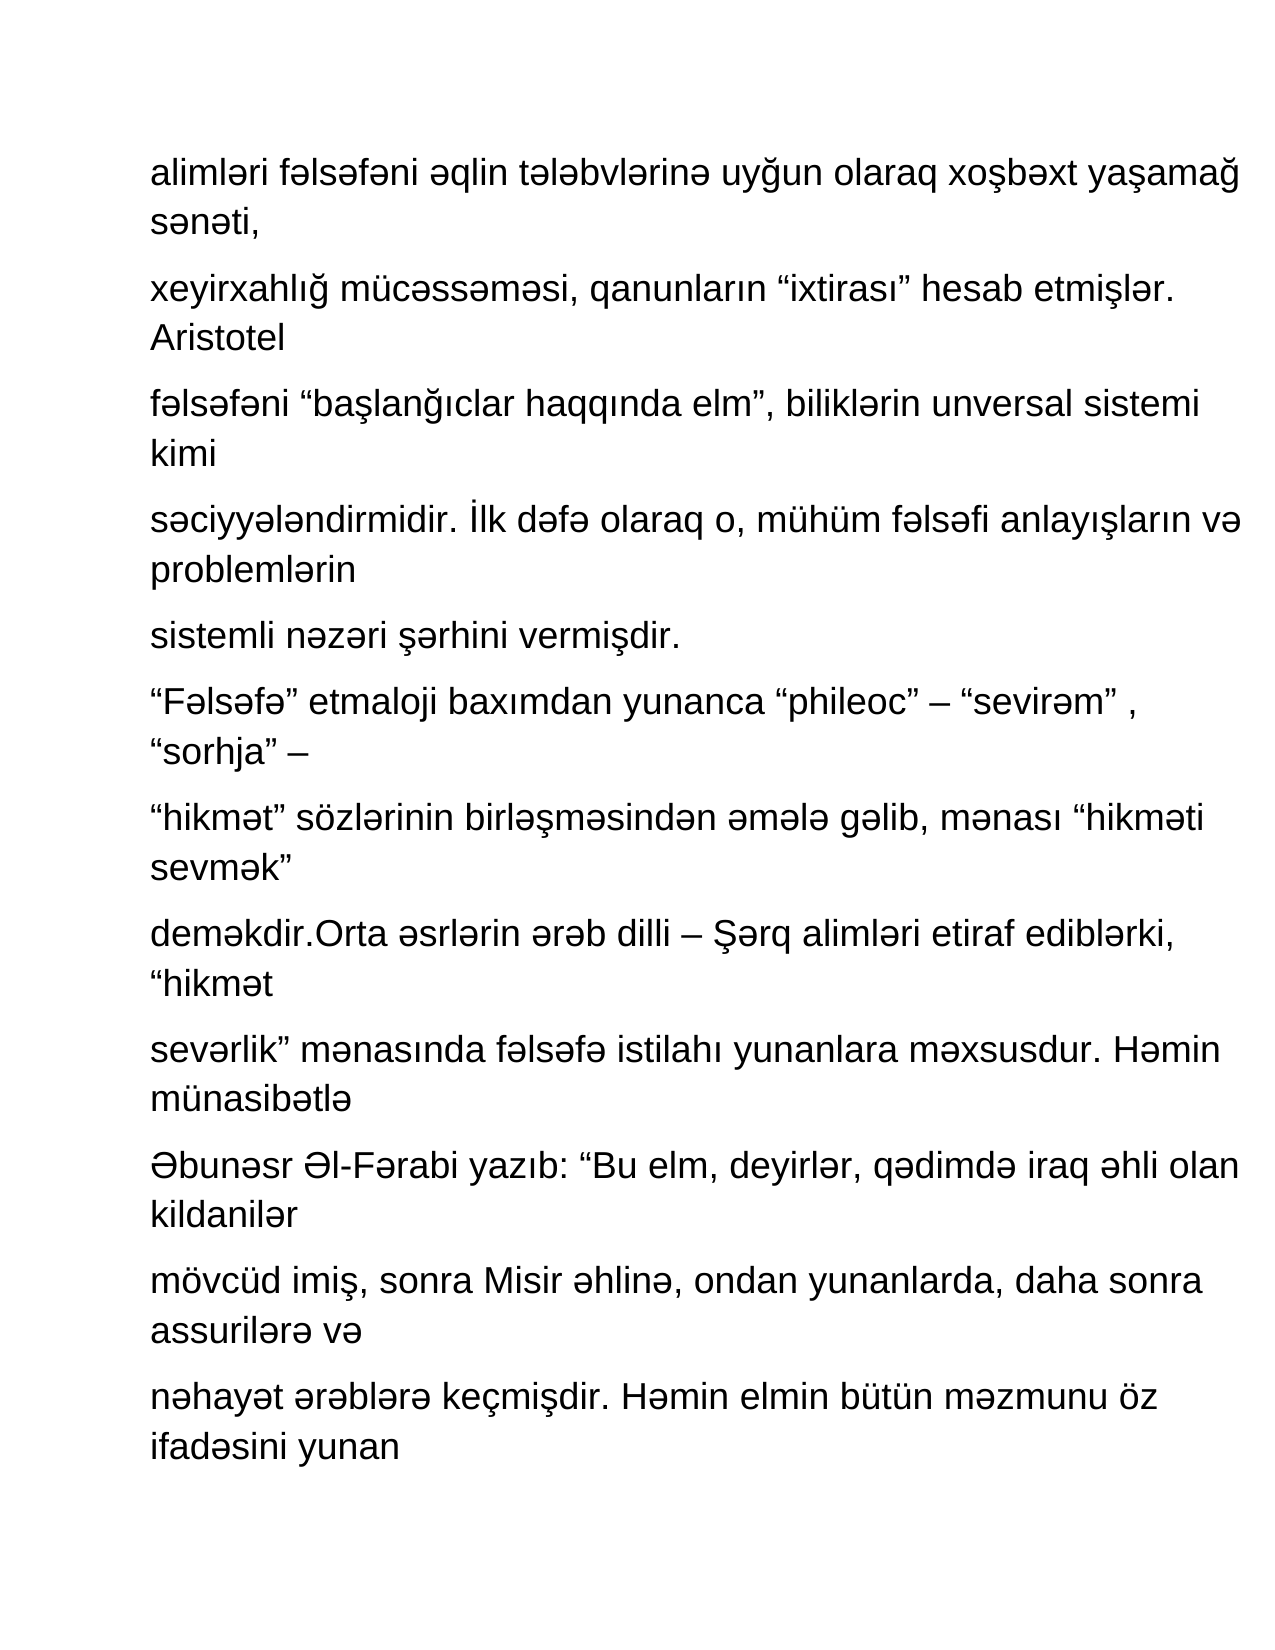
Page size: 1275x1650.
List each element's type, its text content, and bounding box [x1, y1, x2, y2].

text alimləri fəlsəfəni əqlin tələbvlərinə uyğun olaraq xoşbəxt yaşamağ sənəti, [150, 150, 1243, 243]
text “Fəlsəfə” etmaloji baxımdan yunanca “phileoc” – “sevirəm” , “sorhja” – [150, 679, 1243, 772]
text “hikmət” sözlərinin birləşməsindən əmələ gəlib, mənası “hikməti sevmək” [150, 795, 1243, 888]
text deməkdir.Orta əsrlərin ərəb dilli – Şərq alimləri etiraf ediblərki, “hikmət [150, 911, 1243, 1004]
text Əbunəsr Əl-Fərabi yazıb: “Bu elm, deyirlər, qədimdə iraq əhli olan kildanilər [150, 1143, 1243, 1236]
text sevərlik” mənasında fəlsəfə istilahı yunanlara məxsusdur. Həmin münasibətlə [150, 1027, 1243, 1120]
text nəhayət ərəblərə keçmişdir. Həmin elmin bütün məzmunu öz ifadəsini yunan [150, 1374, 1243, 1467]
text xeyirxahlığ mücəssəməsi, qanunların “ixtirası” hesab etmişlər. Aristotel [150, 266, 1243, 358]
text sistemli nəzəri şərhini vermişdir. [150, 613, 1243, 656]
text fəlsəfəni “başlanğıclar haqqında elm”, biliklərin unversal sistemi kimi [150, 382, 1243, 474]
text səciyyələndirmidir. İlk dəfə olaraq o, mühüm fəlsəfi anlayışların və problemlərin [150, 497, 1243, 590]
text mövcüd imiş, sonra Misir əhlinə, ondan yunanlarda, daha sonra assurilərə və [150, 1259, 1243, 1351]
